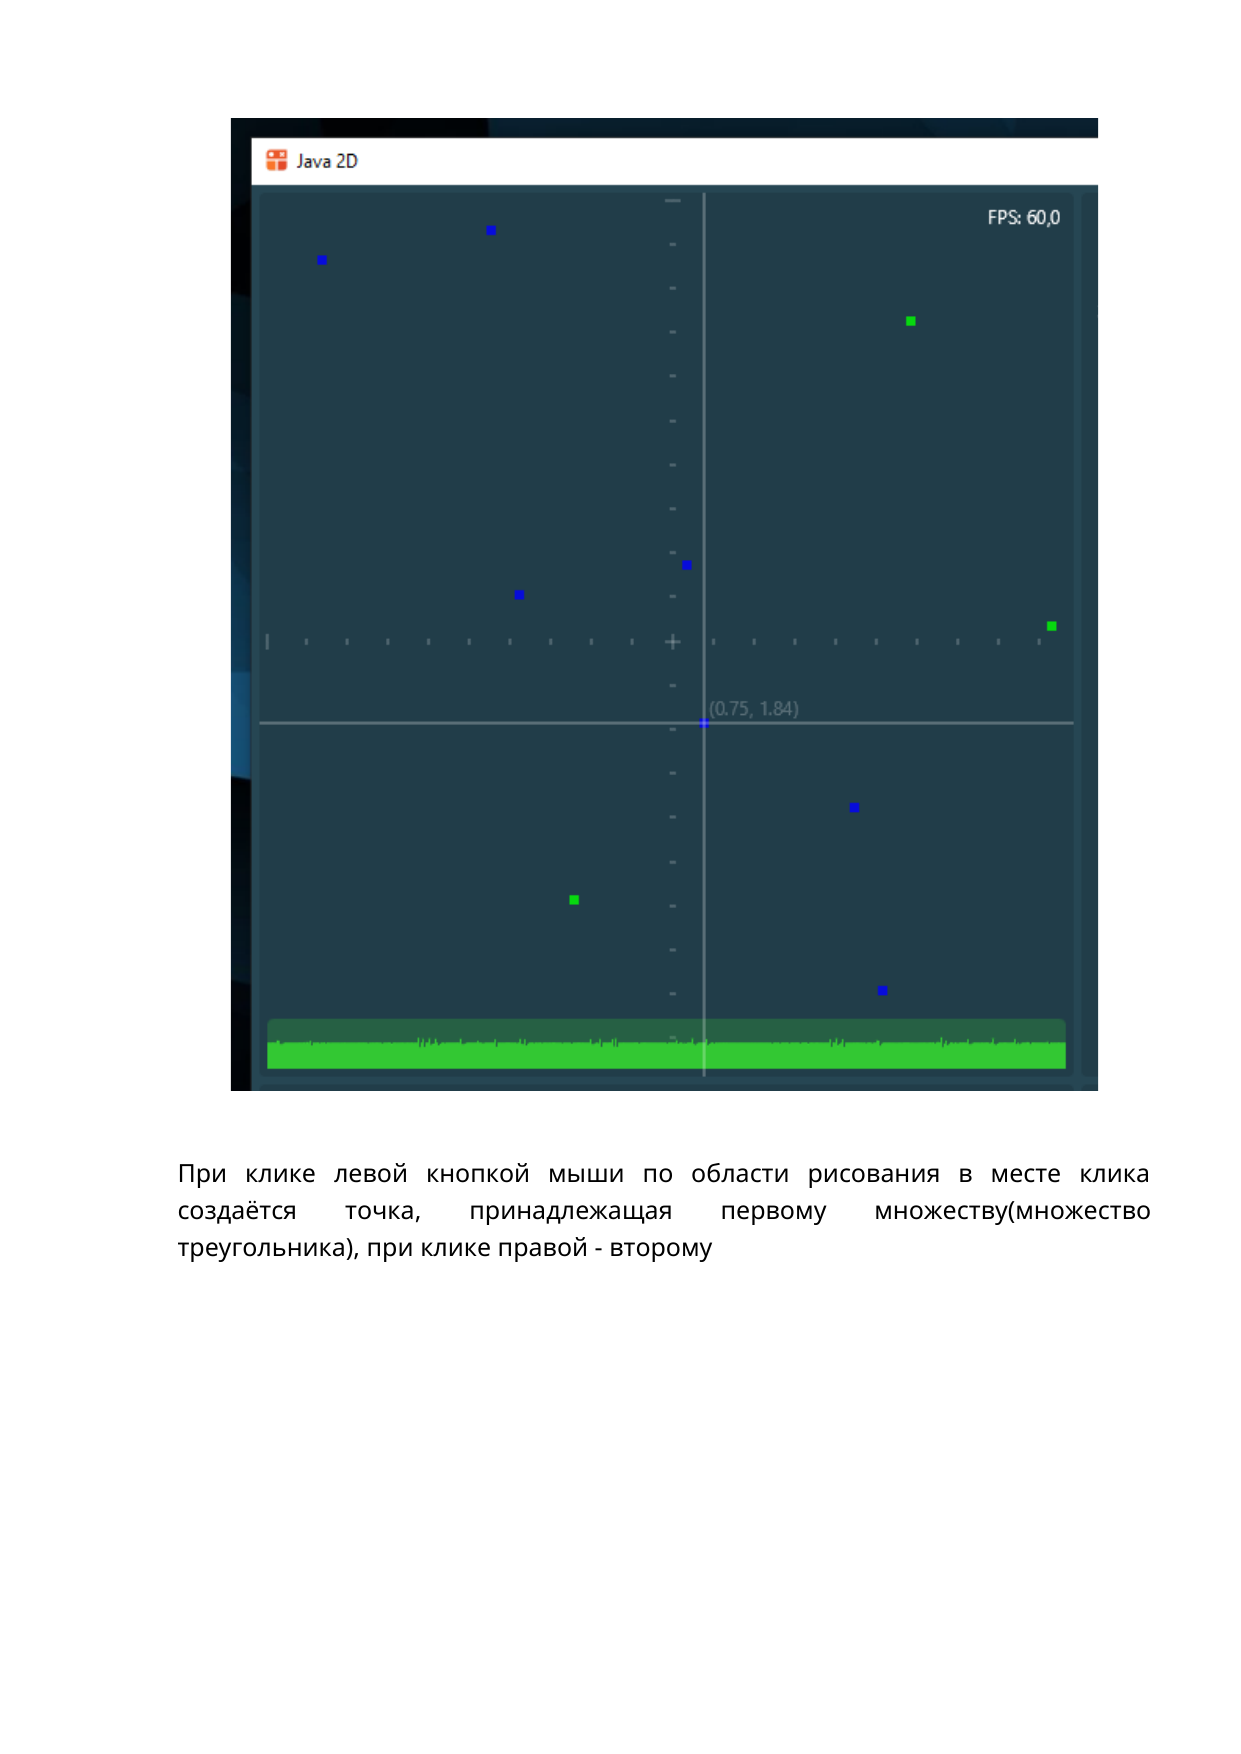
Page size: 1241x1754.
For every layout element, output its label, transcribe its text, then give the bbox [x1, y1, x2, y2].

text При клике левой кнопкой мыши по области рисования в месте клика создаётся точка, принадлежащая первому множеству(множество треугольника), при клике правой - второму [177, 1155, 1152, 1264]
picture [230, 118, 1099, 1091]
